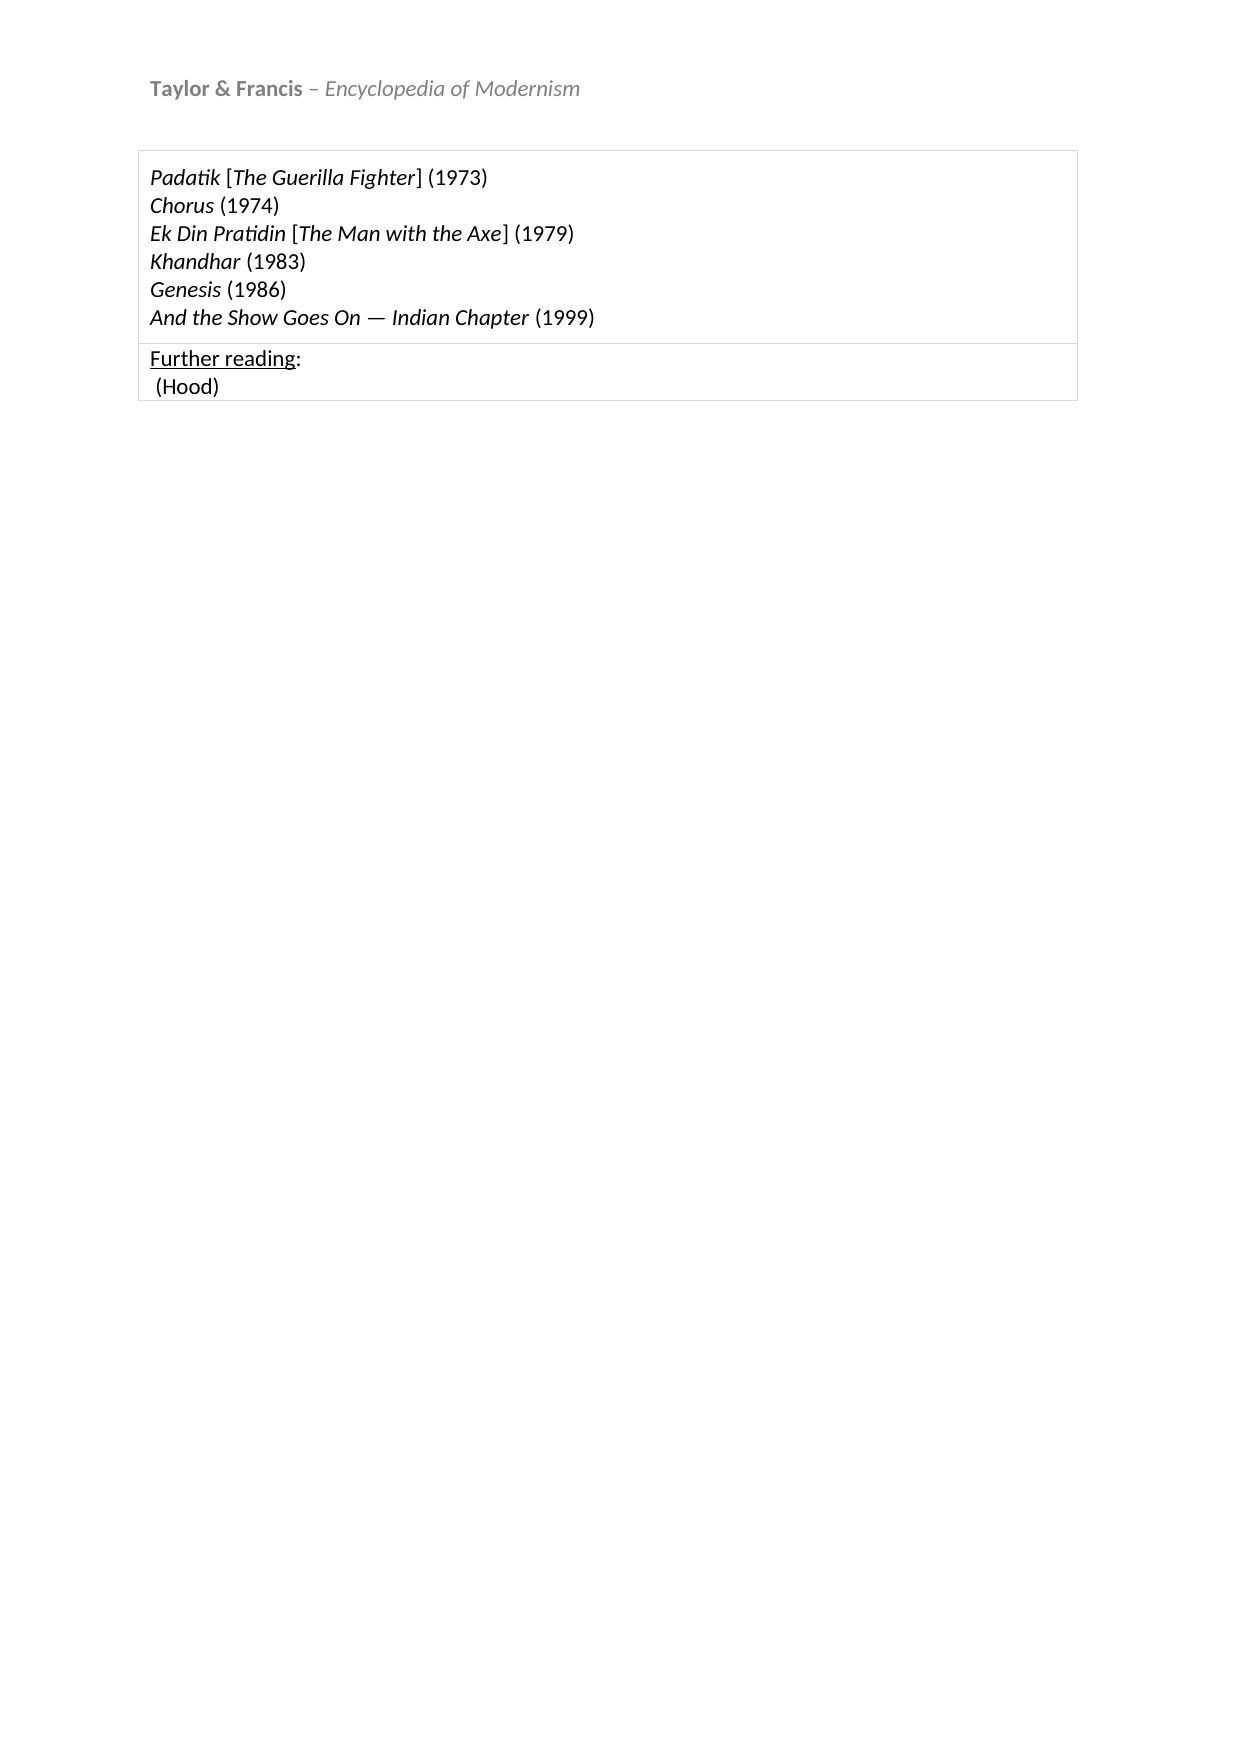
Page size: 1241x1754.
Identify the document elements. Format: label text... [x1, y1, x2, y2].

table_cell Further reading: [139, 344, 1077, 400]
